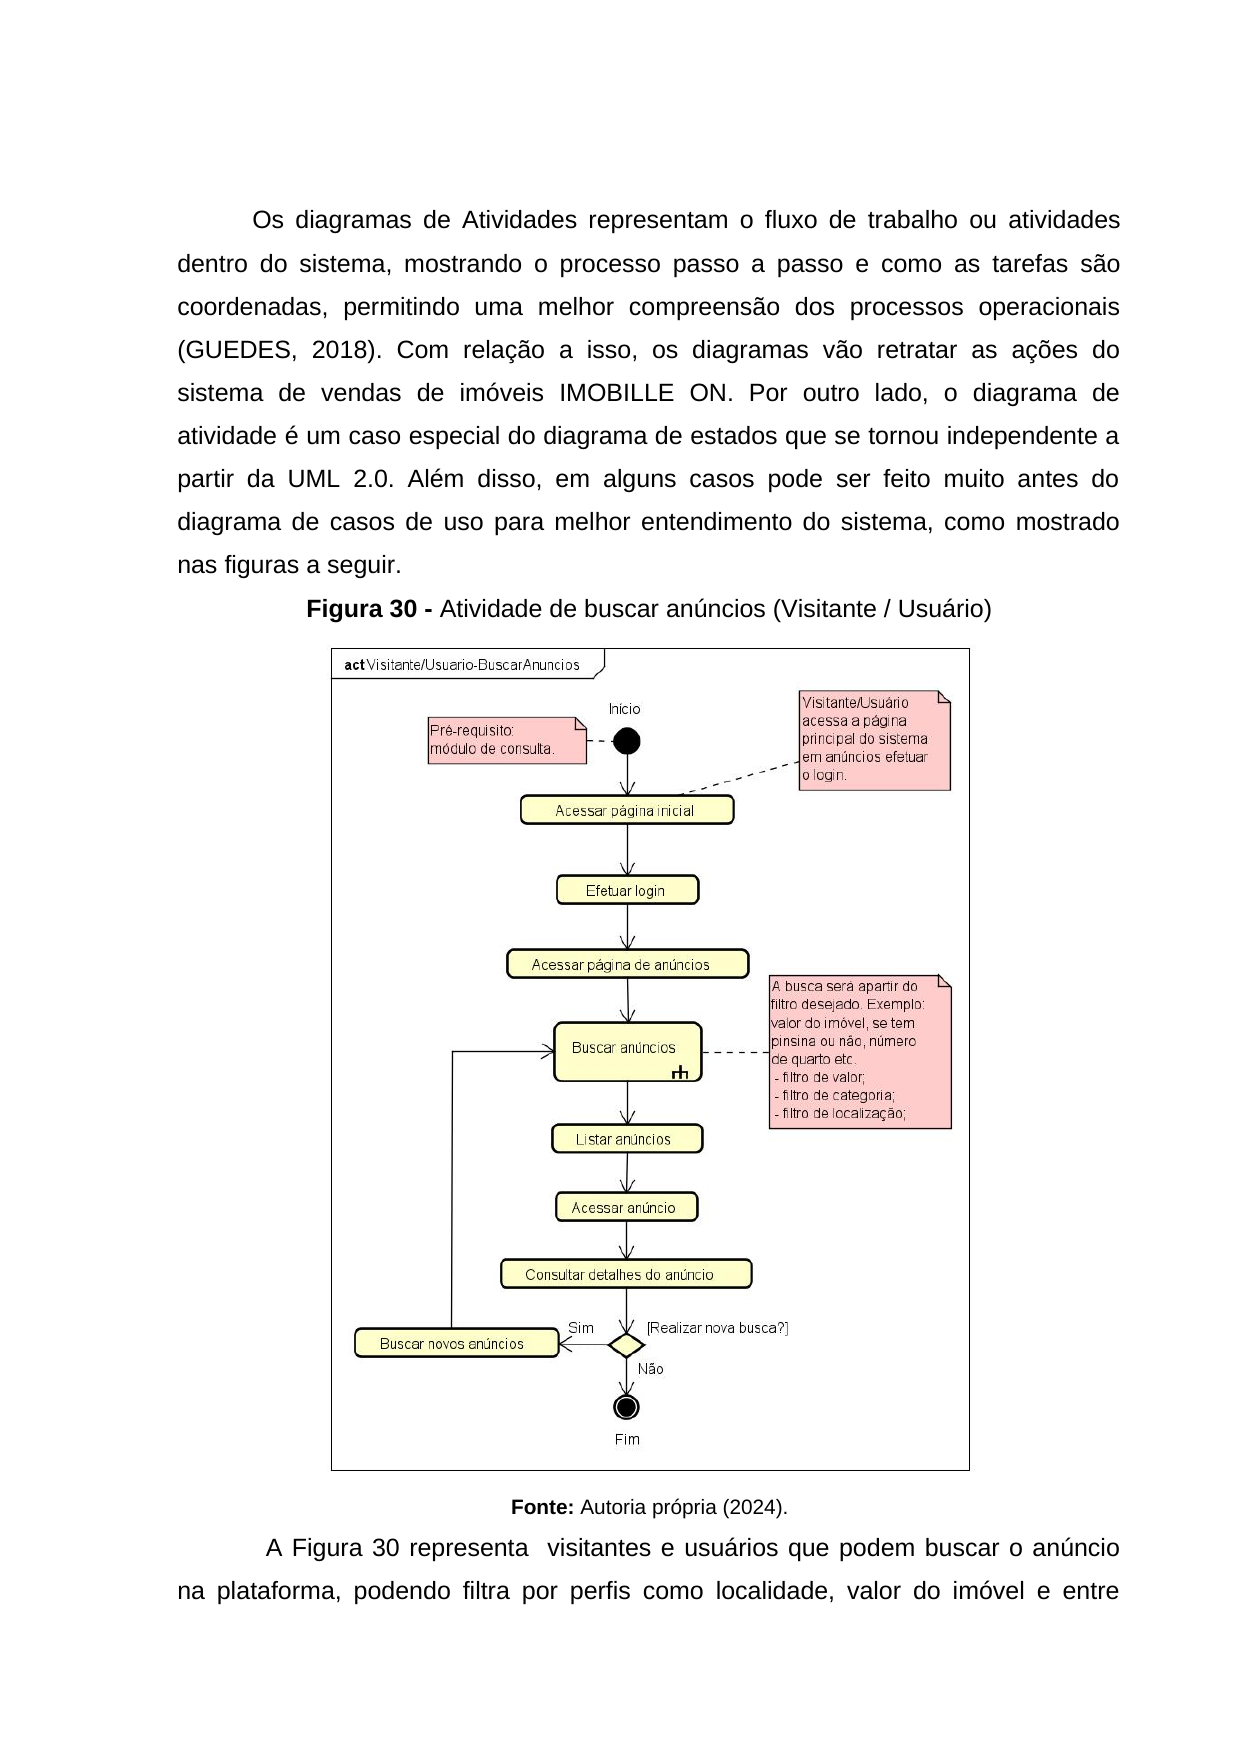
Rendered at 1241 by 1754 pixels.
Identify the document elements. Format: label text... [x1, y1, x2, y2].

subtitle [177, 1533, 1122, 1605]
text Fonte: Autoria própria (2024). [177, 1495, 1122, 1519]
text Os diagramas de Atividades representam o fluxo de trabalho ou atividades dentro do sistema, mostrando o processo passo a passo e como as tarefas são coordenadas, permitindo uma melhor compreensão dos processos operacionais (GUEDES, 2018). Com relação a isso, os diagramas vão retratar as ações do sistema de vendas de imóveis IMOBILLE ON. Por outro lado, o diagrama de atividade é um caso especial do diagrama de estados que se tornou independente a partir da UML 2.0. Além disso, em alguns casos pode ser feito muito antes do diagrama de casos de uso para melhor entendimento do sistema, como mostrado nas figuras a seguir. [177, 206, 1122, 579]
subtitle Figura 30 - Atividade de buscar anúncios (Visitante / Usuário) [177, 594, 1122, 622]
picture [319, 636, 980, 1481]
